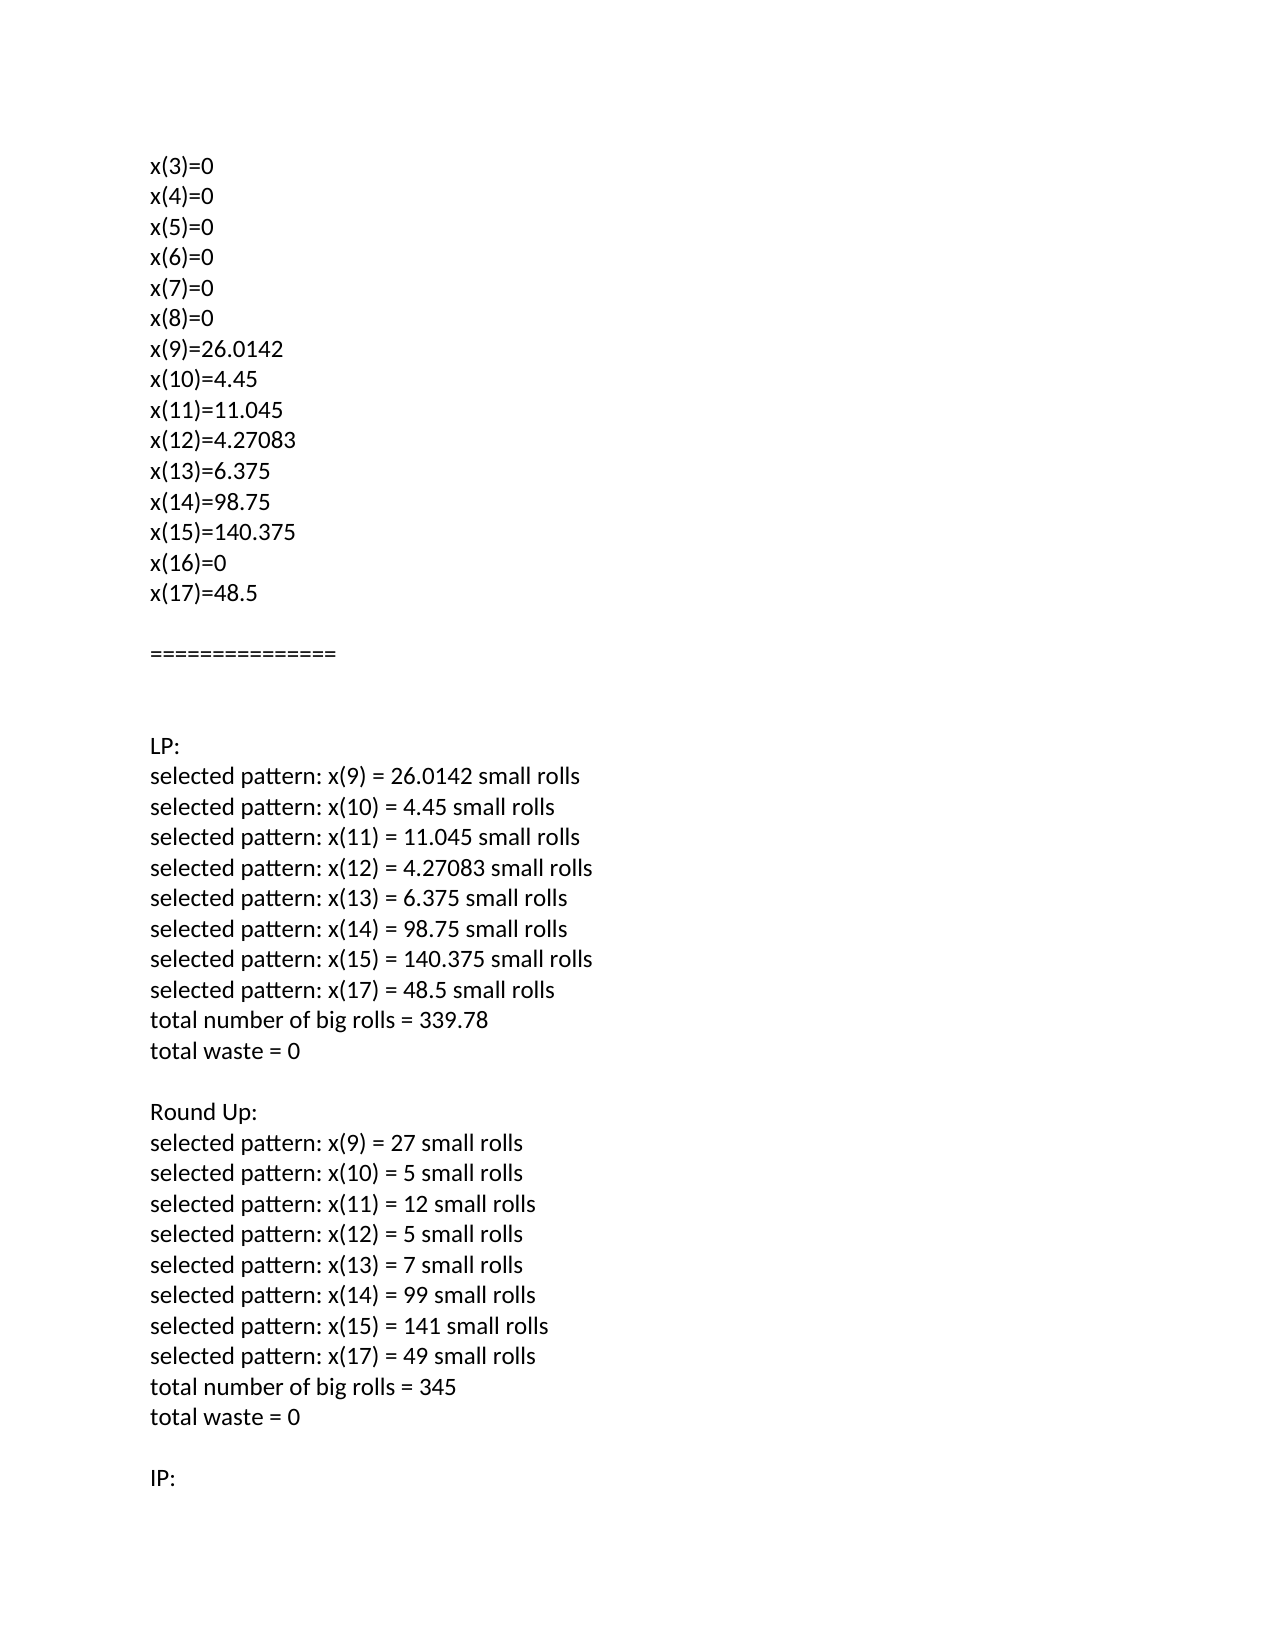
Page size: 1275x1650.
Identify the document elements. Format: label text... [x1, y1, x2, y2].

text x(4)=0 [150, 181, 1125, 211]
text selected pattern: x(15) = 141 small rolls [150, 1310, 1125, 1340]
text x(7)=0 [150, 272, 1125, 303]
text x(11)=11.045 [150, 394, 1125, 425]
text selected pattern: x(17) = 49 small rolls [150, 1340, 1125, 1371]
text x(3)=0 [150, 150, 1125, 181]
text selected pattern: x(10) = 4.45 small rolls [150, 791, 1125, 821]
text total number of big rolls = 345 [150, 1371, 1125, 1401]
text x(16)=0 [150, 547, 1125, 577]
text x(17)=48.5 [150, 577, 1125, 608]
text IP: [150, 1462, 1125, 1493]
text x(6)=0 [150, 242, 1125, 272]
text selected pattern: x(9) = 26.0142 small rolls [150, 760, 1125, 791]
text selected pattern: x(12) = 5 small rolls [150, 1218, 1125, 1249]
text =============== [150, 638, 1125, 669]
text total waste = 0 [150, 1035, 1125, 1066]
text x(10)=4.45 [150, 364, 1125, 394]
text Round Up: [150, 1096, 1125, 1127]
text selected pattern: x(14) = 98.75 small rolls [150, 913, 1125, 943]
text selected pattern: x(9) = 27 small rolls [150, 1127, 1125, 1157]
text total waste = 0 [150, 1401, 1125, 1432]
text x(13)=6.375 [150, 455, 1125, 486]
text LP: [150, 730, 1125, 760]
text selected pattern: x(13) = 6.375 small rolls [150, 882, 1125, 913]
text x(5)=0 [150, 211, 1125, 242]
text selected pattern: x(13) = 7 small rolls [150, 1249, 1125, 1279]
text x(14)=98.75 [150, 486, 1125, 516]
text selected pattern: x(10) = 5 small rolls [150, 1157, 1125, 1188]
text selected pattern: x(14) = 99 small rolls [150, 1279, 1125, 1310]
text selected pattern: x(17) = 48.5 small rolls [150, 974, 1125, 1004]
text selected pattern: x(15) = 140.375 small rolls [150, 943, 1125, 974]
text x(12)=4.27083 [150, 425, 1125, 455]
text total number of big rolls = 339.78 [150, 1004, 1125, 1035]
text x(9)=26.0142 [150, 333, 1125, 364]
text x(15)=140.375 [150, 516, 1125, 547]
text x(8)=0 [150, 303, 1125, 333]
text selected pattern: x(11) = 11.045 small rolls [150, 821, 1125, 852]
text selected pattern: x(12) = 4.27083 small rolls [150, 852, 1125, 882]
text selected pattern: x(11) = 12 small rolls [150, 1188, 1125, 1218]
